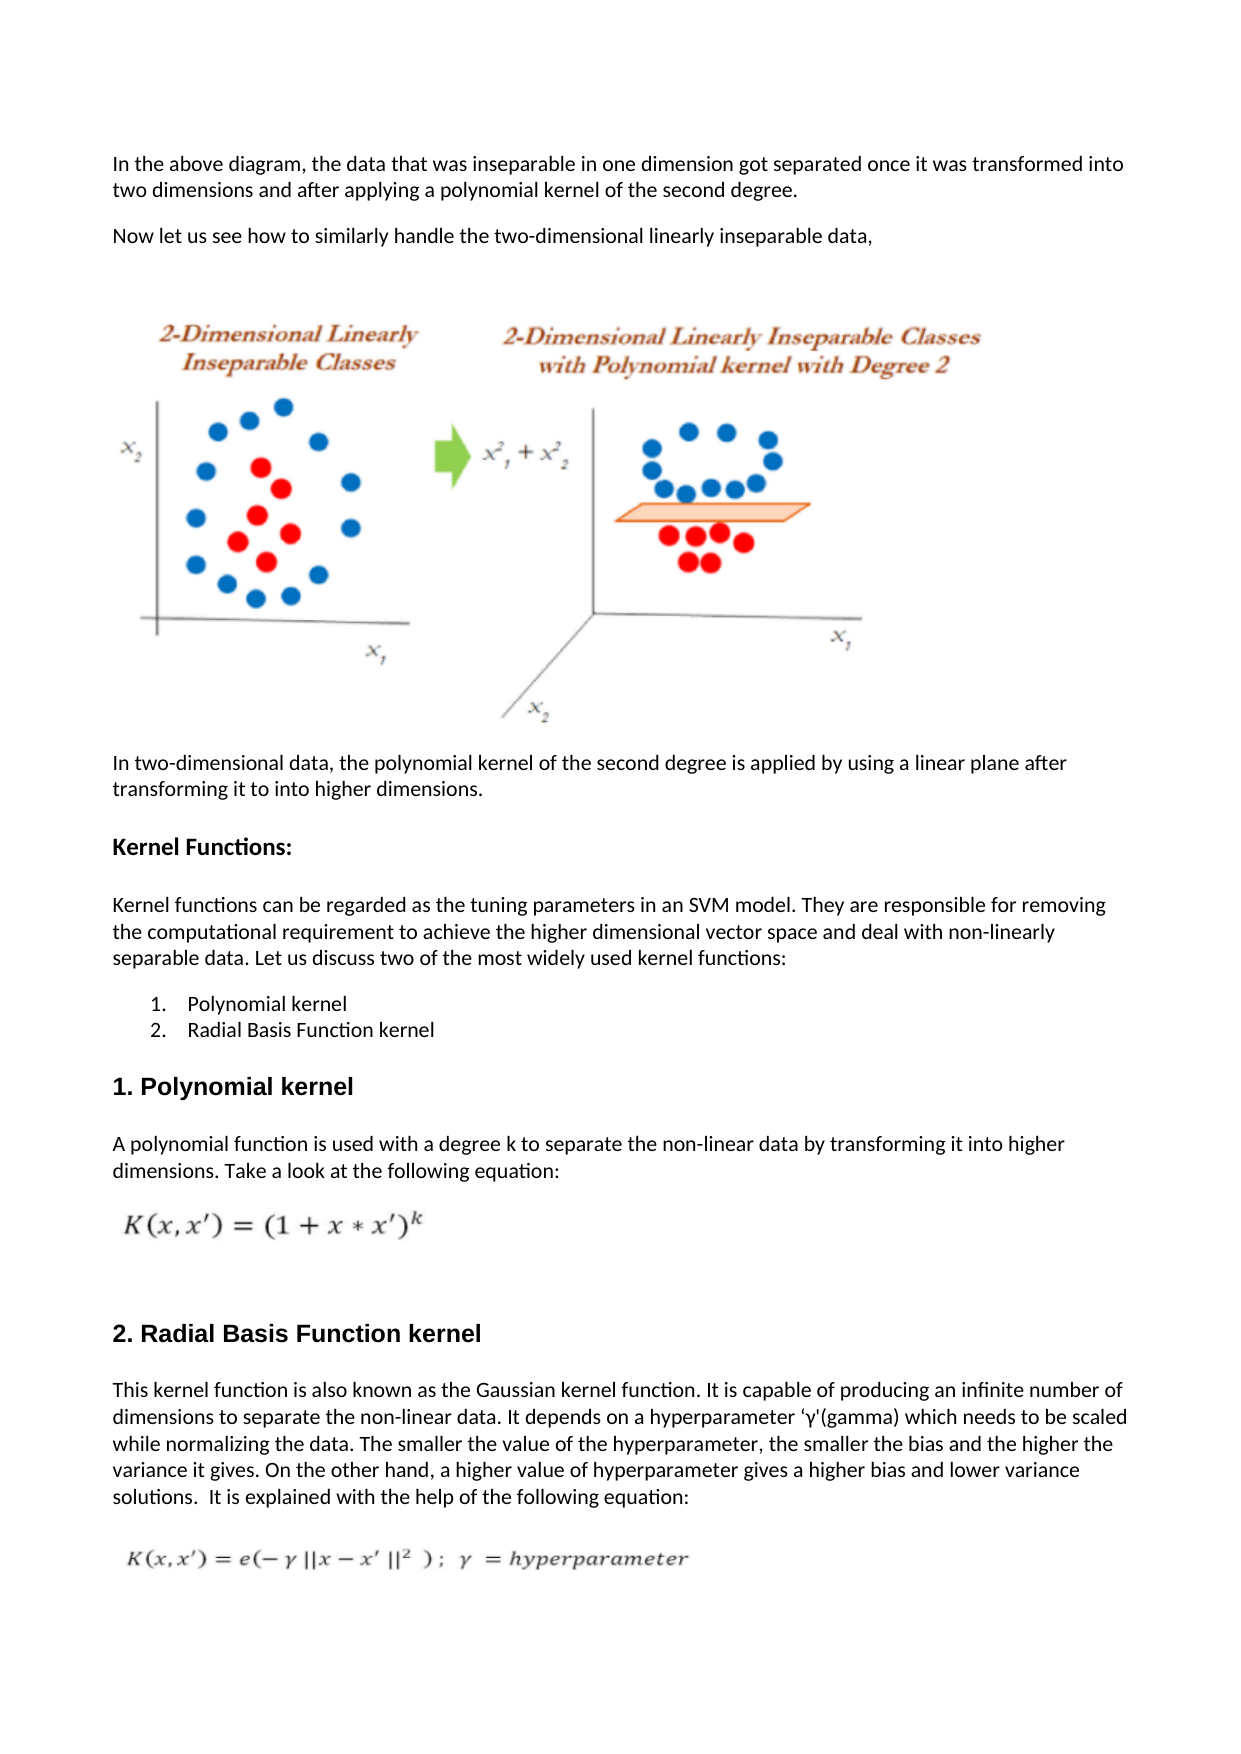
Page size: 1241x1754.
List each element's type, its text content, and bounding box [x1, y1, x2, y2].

text Kernel functions can be regarded as the tuning parameters in an SVM model. They are responsible for removing the computational requirement to achieve the higher dimensional vector space and deal with non-linearly separable data. Let us discuss two of the most widely used kernel functions: [112, 891, 1128, 971]
text Kernel Functions: [112, 831, 1128, 862]
text This kernel function is also known as the Gaussian kernel function. It is capable of producing an infinite number of dimensions to separate the non-linear data. It depends on a hyperparameter ‘γ'(gamma) which needs to be scaled while normalizing the data. The smaller the value of the hyperparameter, the smaller the bias and the higher the variance it gives. On the other hand, a higher value of hyperparameter gives a higher bias and lower variance solutions. It is explained with the help of the following equation: [112, 1376, 1128, 1510]
list Radial Basis Function kernel [150, 1017, 1128, 1043]
picture [112, 1202, 429, 1246]
text A polynomial function is used with a degree k to separate the non-linear data by transforming it into higher dimensions. Take a look at the following equation: [112, 1130, 1128, 1184]
text 2. Radial Basis Function kernel [112, 1318, 1128, 1347]
picture [112, 1528, 697, 1586]
text 1. Polynomial kernel [112, 1072, 1128, 1101]
text In the above diagram, the data that was inseparable in one dimension got separated once it was transformed into two dimensions and after applying a polynomial kernel of the second degree. [112, 150, 1128, 203]
picture [112, 312, 989, 731]
text In two-dimensional data, the polynomial kernel of the second degree is applied by using a linear plane after transforming it to into higher dimensions. [112, 749, 1128, 802]
list Polynomial kernel [150, 990, 1128, 1017]
text Now let us see how to similarly handle the two-dimensional linearly inseparable data, [112, 222, 1128, 249]
